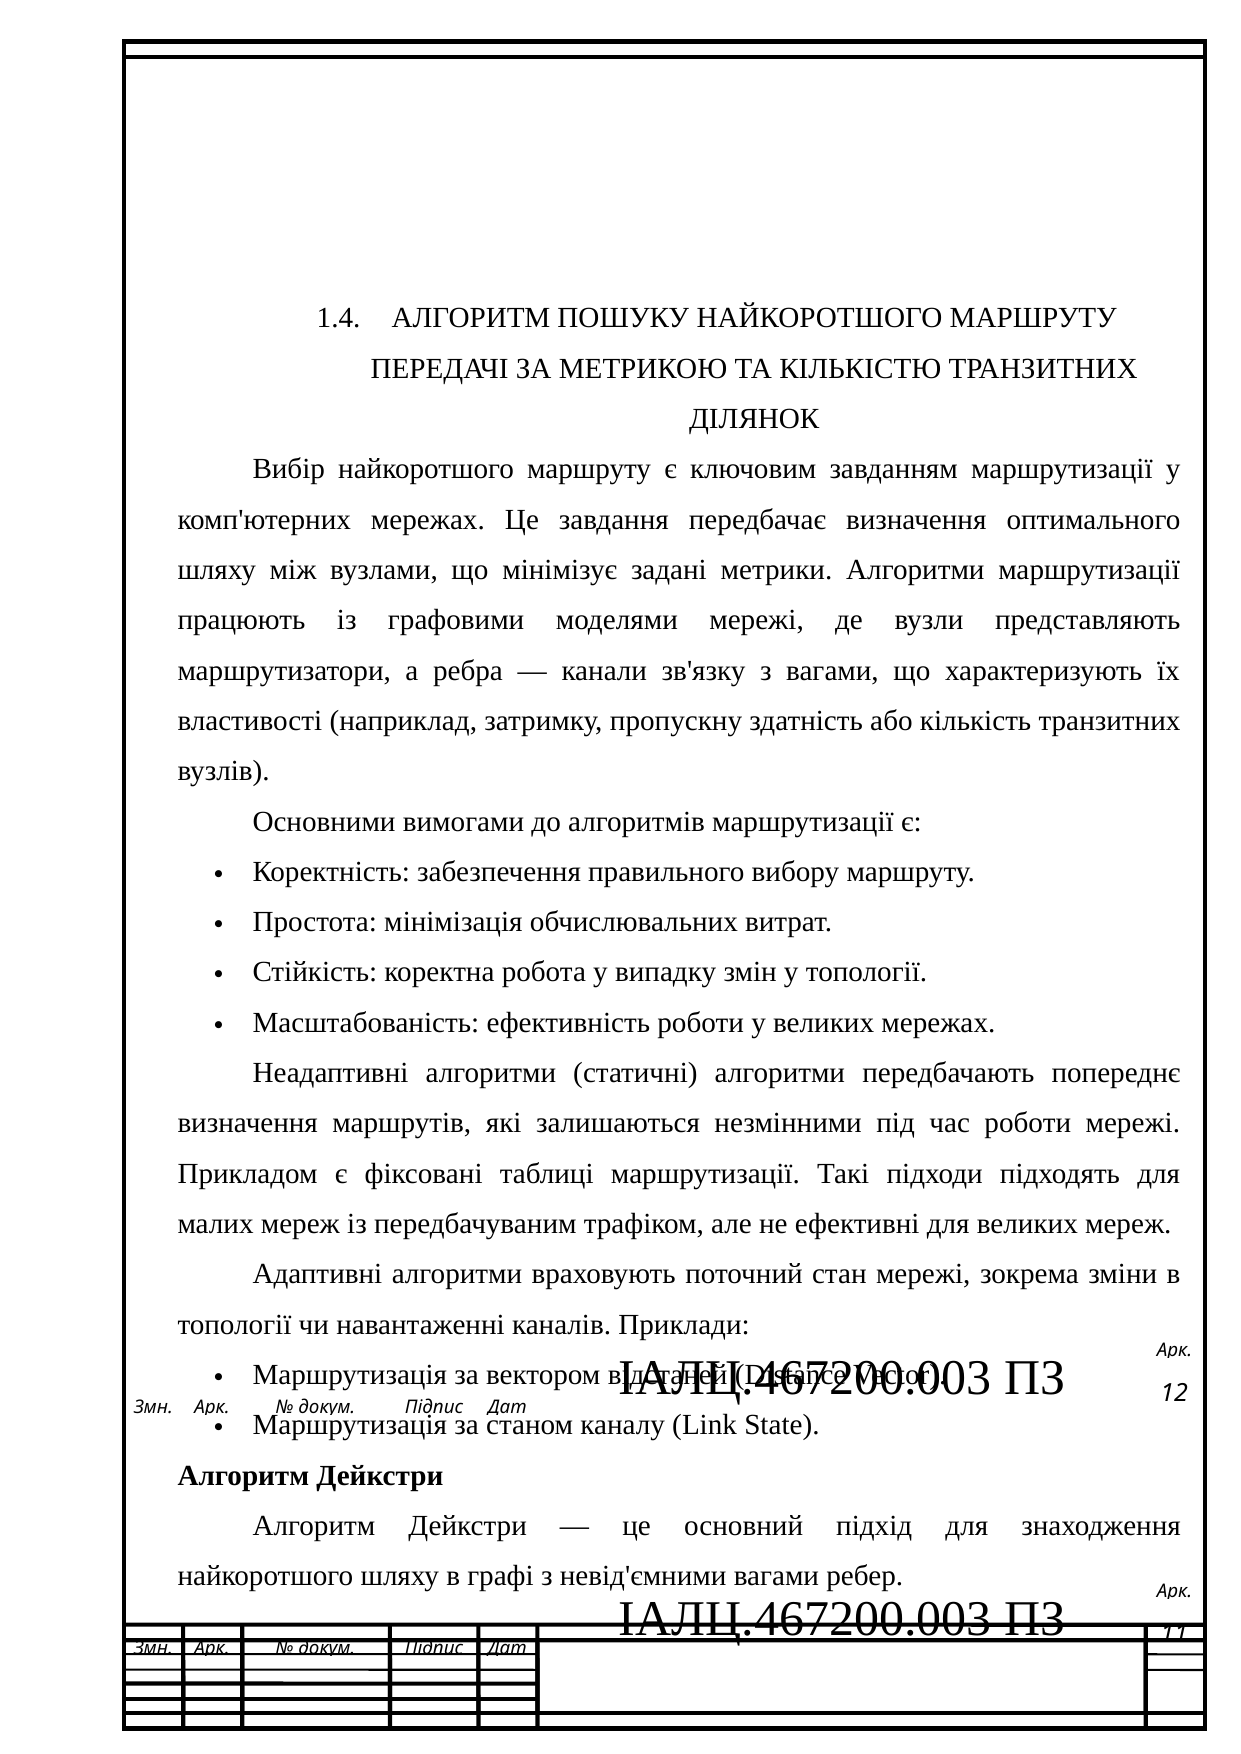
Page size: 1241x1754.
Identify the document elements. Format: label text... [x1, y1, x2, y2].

text Алгоритм Дейкстри [177, 1458, 1181, 1491]
list Масштабованість: ефективність роботи у великих мережах. [215, 1005, 1181, 1038]
text Адаптивні алгоритми враховують поточний стан мережі, зокрема зміни в топології чи навантаженні каналів. Приклади: [177, 1256, 1181, 1340]
subtitle АЛГОРИТМ ПОШУКУ НАЙКОРОТШОГО МАРШРУТУ ПЕРЕДАЧІ ЗА МЕТРИКОЮ ТА КІЛЬКІСТЮ ТРАНЗИТНИХ ДІЛЯНОК [252, 301, 1181, 435]
text Основними вимогами до алгоритмів маршрутизації є: [177, 804, 1181, 837]
text Неадаптивні алгоритми (статичні) алгоритми передбачають попереднє визначення маршрутів, які залишаються незмінними під час роботи мережі. Прикладом є фіксовані таблиці маршрутизації. Такі підходи підходять для малих мереж із передбачуваним трафіком, але не ефективні для великих мереж. [177, 1055, 1181, 1240]
list Стійкість: коректна робота у випадку змін у топології. [215, 954, 1181, 988]
list Маршрутизація за станом каналу (Link State). [215, 1407, 1181, 1441]
list Маршрутизація за вектором відстаней (Distance Vector). [215, 1357, 1181, 1391]
list Простота: мінімізація обчислювальних витрат. [215, 904, 1181, 938]
text Алгоритм Дейкстри — це основний підхід для знаходження найкоротшого шляху в графі з невід'ємними вагами ребер. [177, 1508, 1181, 1592]
text Вибір найкоротшого маршруту є ключовим завданням маршрутизації у комп'ютерних мережах. Це завдання передбачає визначення оптимального шляху між вузлами, що мінімізує задані метрики. Алгоритми маршрутизації працюють із графовими моделями мережі, де вузли представляють маршрутизатори, а ребра — канали зв'язку з вагами, що характеризують їх властивості (наприклад, затримку, пропускну здатність або кількість транзитних вузлів). [177, 451, 1181, 787]
list Коректність: забезпечення правильного вибору маршруту. [215, 854, 1181, 887]
